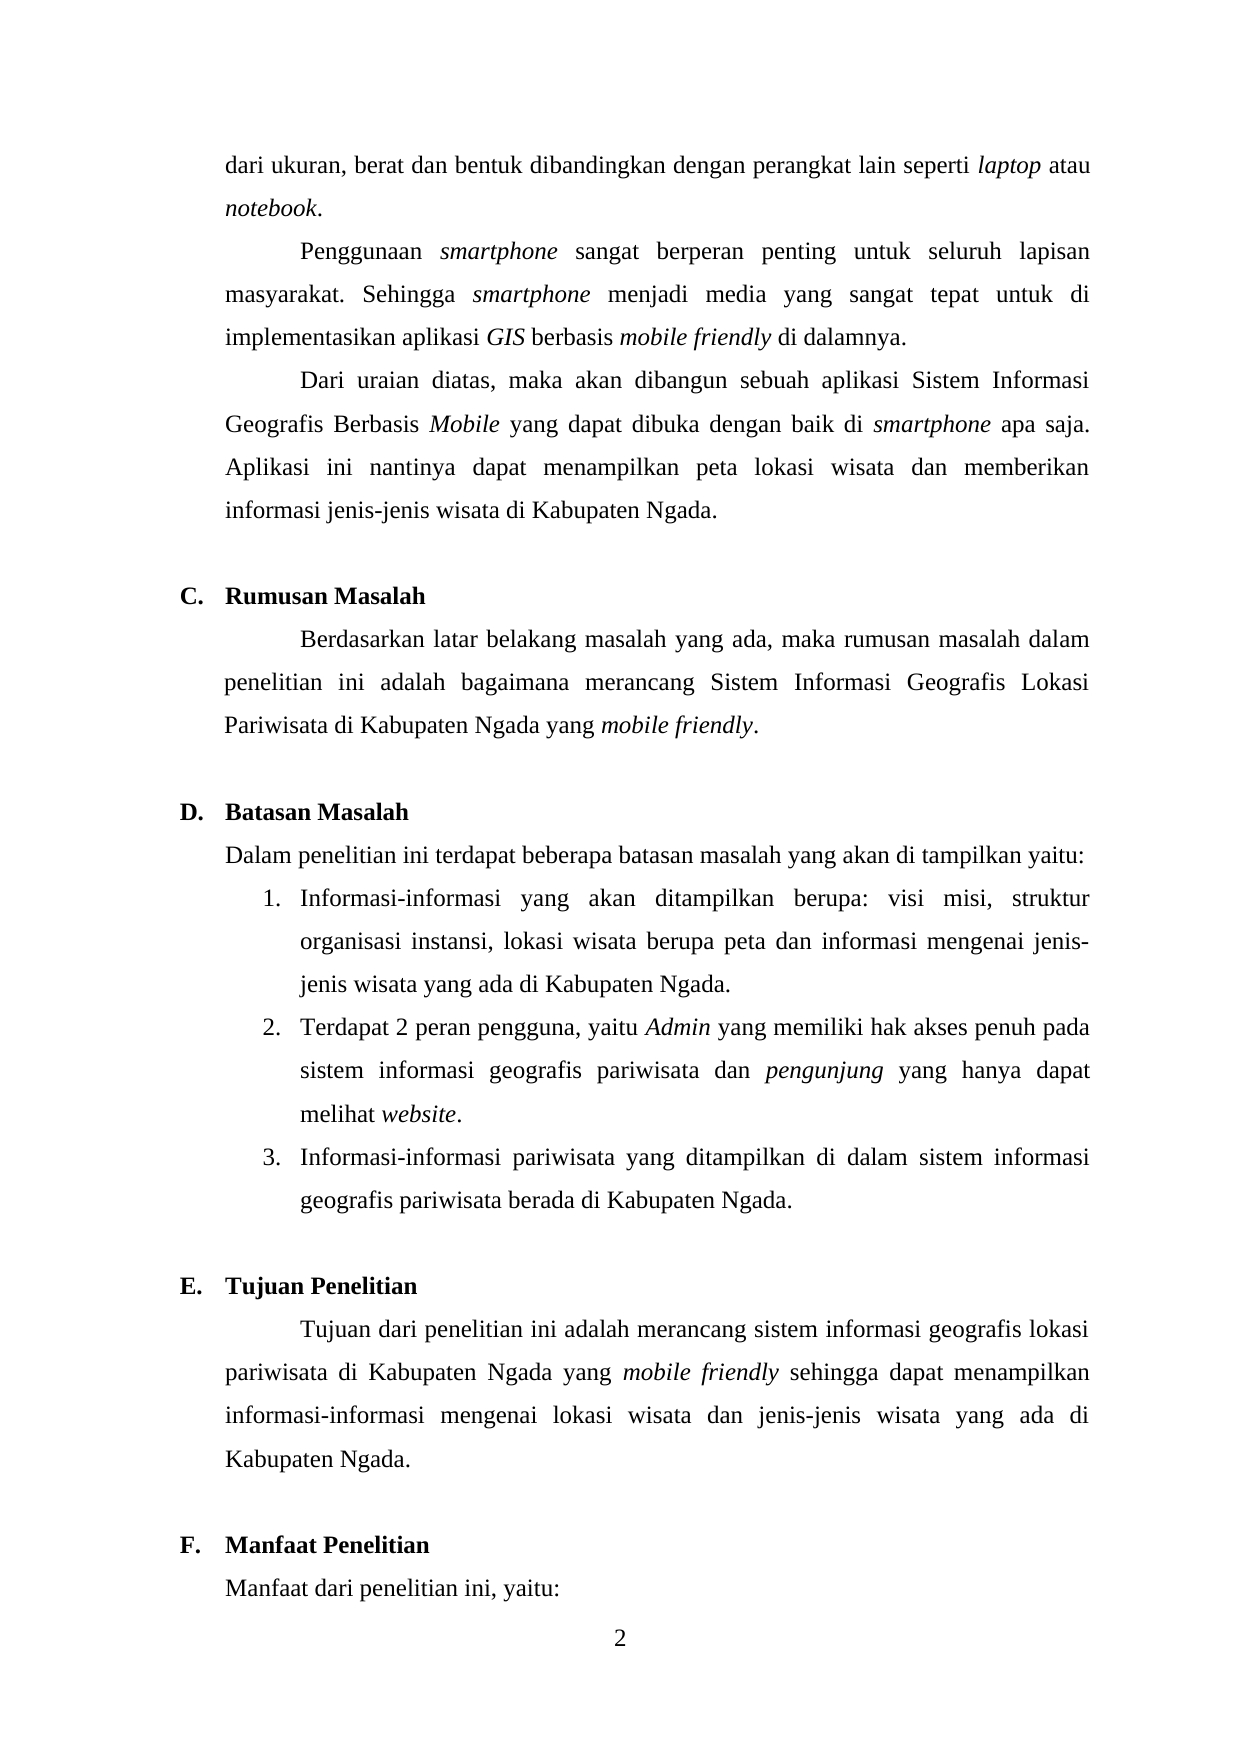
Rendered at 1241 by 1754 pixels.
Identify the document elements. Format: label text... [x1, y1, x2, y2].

list Informasi-informasi yang akan ditampilkan berupa: visi misi, struktur organisasi instansi, lokasi wisata berupa peta dan informasi mengenai jenis-jenis wisata yang ada di Kabupaten Ngada. [262, 883, 1090, 998]
list Dari uraian diatas, maka akan dibangun sebuah aplikasi Sistem Informasi Geografis Berbasis Mobile yang dapat dibuka dengan baik di smartphone apa saja. Aplikasi ini nantinya dapat menampilkan peta lokasi wisata dan memberikan informasi jenis-jenis wisata di Kabupaten Ngada. [225, 366, 1090, 524]
list E. Tujuan Penelitian [179, 1271, 1090, 1300]
list C. Rumusan Masalah [179, 581, 1090, 610]
list D. Batasan Masalah [179, 797, 1090, 826]
list Dalam penelitian ini terdapat beberapa batasan masalah yang akan di tampilkan yaitu: [225, 840, 1090, 869]
list Terdapat 2 peran pengguna, yaitu Admin yang memiliki hak akses penuh pada sistem informasi geografis pariwisata dan pengunjung yang hanya dapat melihat website. [262, 1012, 1090, 1127]
list Manfaat dari penelitian ini, yaitu: [225, 1573, 1090, 1602]
list F. Manfaat Penelitian [179, 1530, 1090, 1559]
list Informasi-informasi pariwisata yang ditampilkan di dalam sistem informasi geografis pariwisata berada di Kabupaten Ngada. [262, 1142, 1090, 1214]
list Berdasarkan latar belakang masalah yang ada, maka rumusan masalah dalam penelitian ini adalah bagaimana merancang Sistem Informasi Geografis Lokasi Pariwisata di Kabupaten Ngada yang mobile friendly. [224, 624, 1090, 739]
list Tujuan dari penelitian ini adalah merancang sistem informasi geografis lokasi pariwisata di Kabupaten Ngada yang mobile friendly sehingga dapat menampilkan informasi-informasi mengenai lokasi wisata dan jenis-jenis wisata yang ada di Kabupaten Ngada. [225, 1314, 1090, 1472]
list Penggunaan smartphone sangat berperan penting untuk seluruh lapisan masyarakat. Sehingga smartphone menjadi media yang sangat tepat untuk di implementasikan aplikasi GIS berbasis mobile friendly di dalamnya. [225, 236, 1090, 351]
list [225, 150, 1090, 222]
